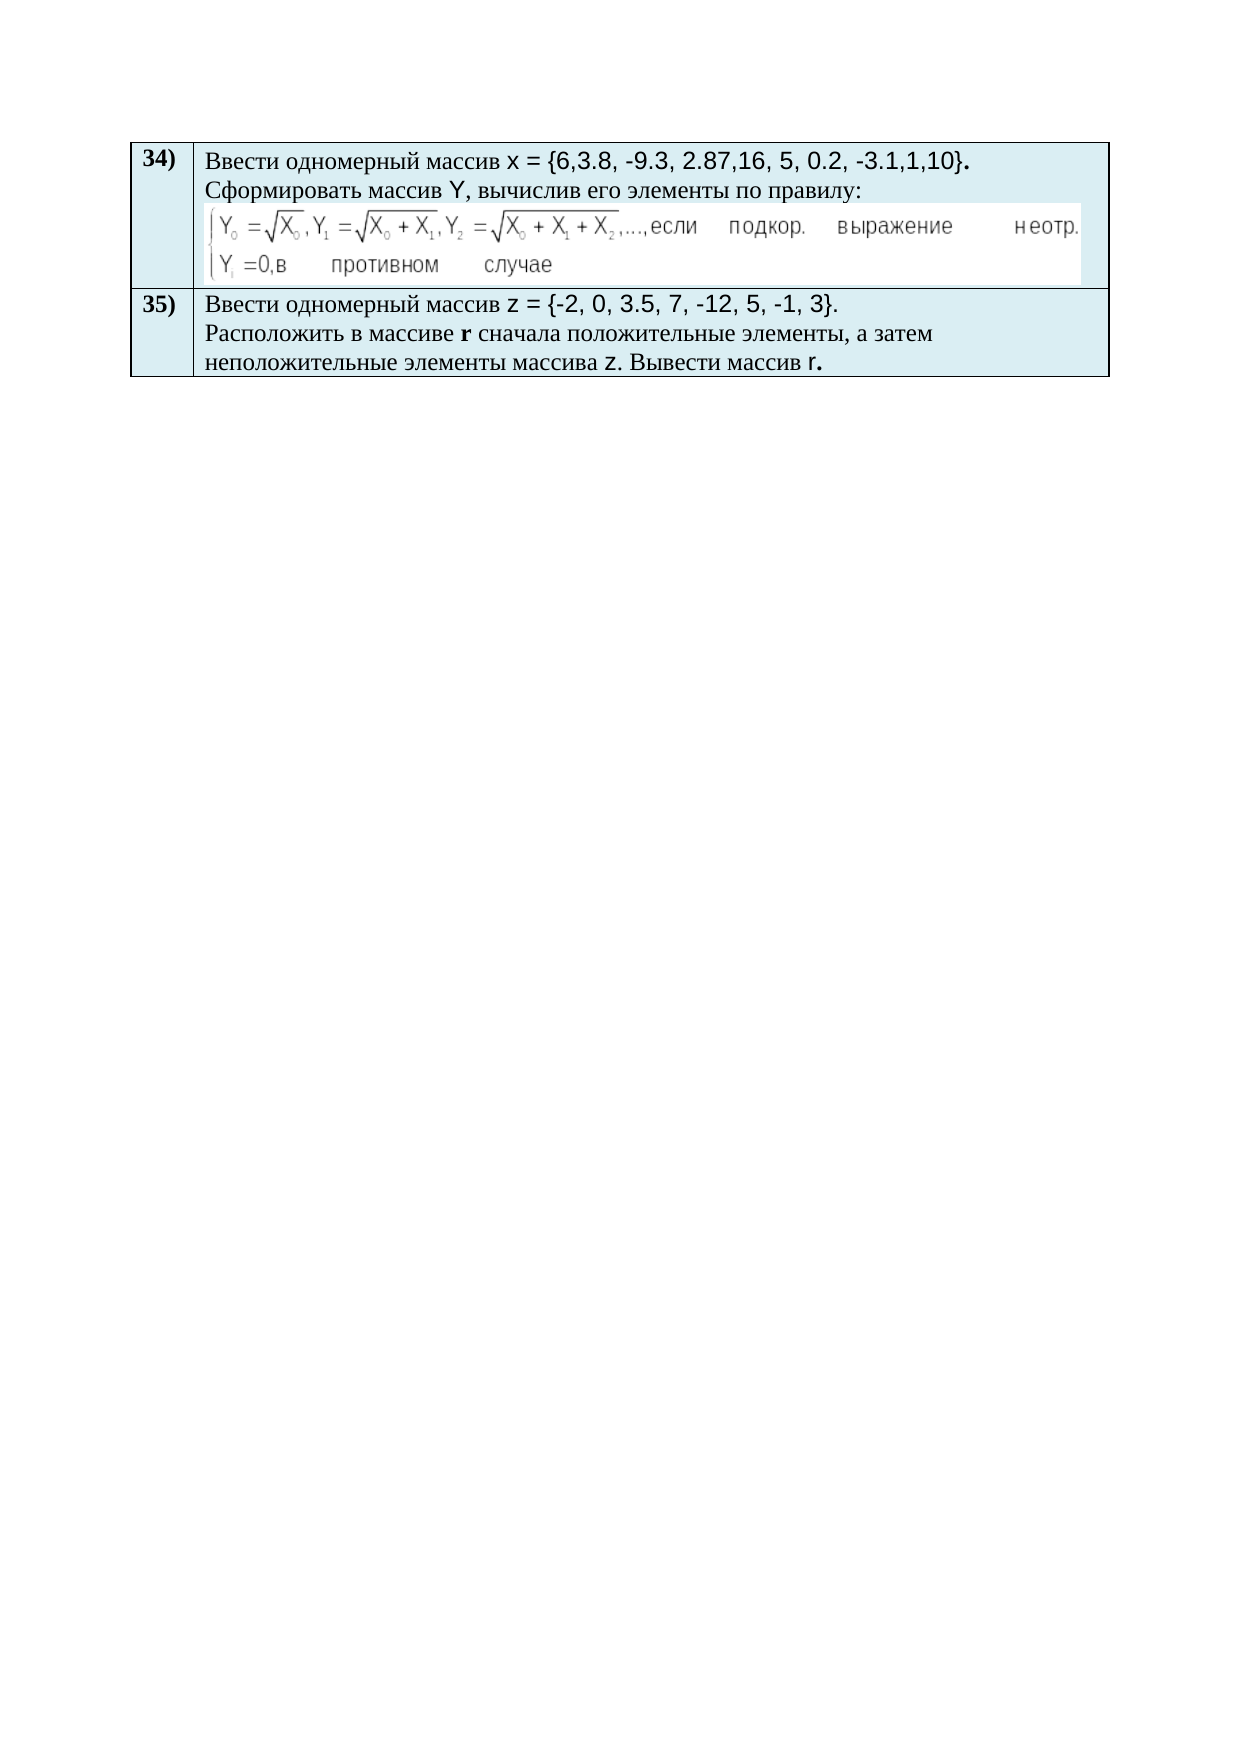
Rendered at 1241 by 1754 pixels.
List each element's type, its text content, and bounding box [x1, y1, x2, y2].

table_cell Ввести одномерный массив x = {6,3.8, -9.3, 2.87,16, 5, 0.2, -3.1,1,10}. Сформировать массив Y, вычислив его элементы по правилу: [194, 143, 1108, 288]
table_cell Ввести одномерный массив z = {-2, 0, 3.5, 7, -12, 5, -1, 3}. Расположить в массиве r сначала положительные элементы, а затем неположительные элементы массива z. Вывести массив r. [194, 289, 1108, 376]
table_cell 35) [132, 289, 193, 376]
table_cell 34) [132, 143, 193, 288]
